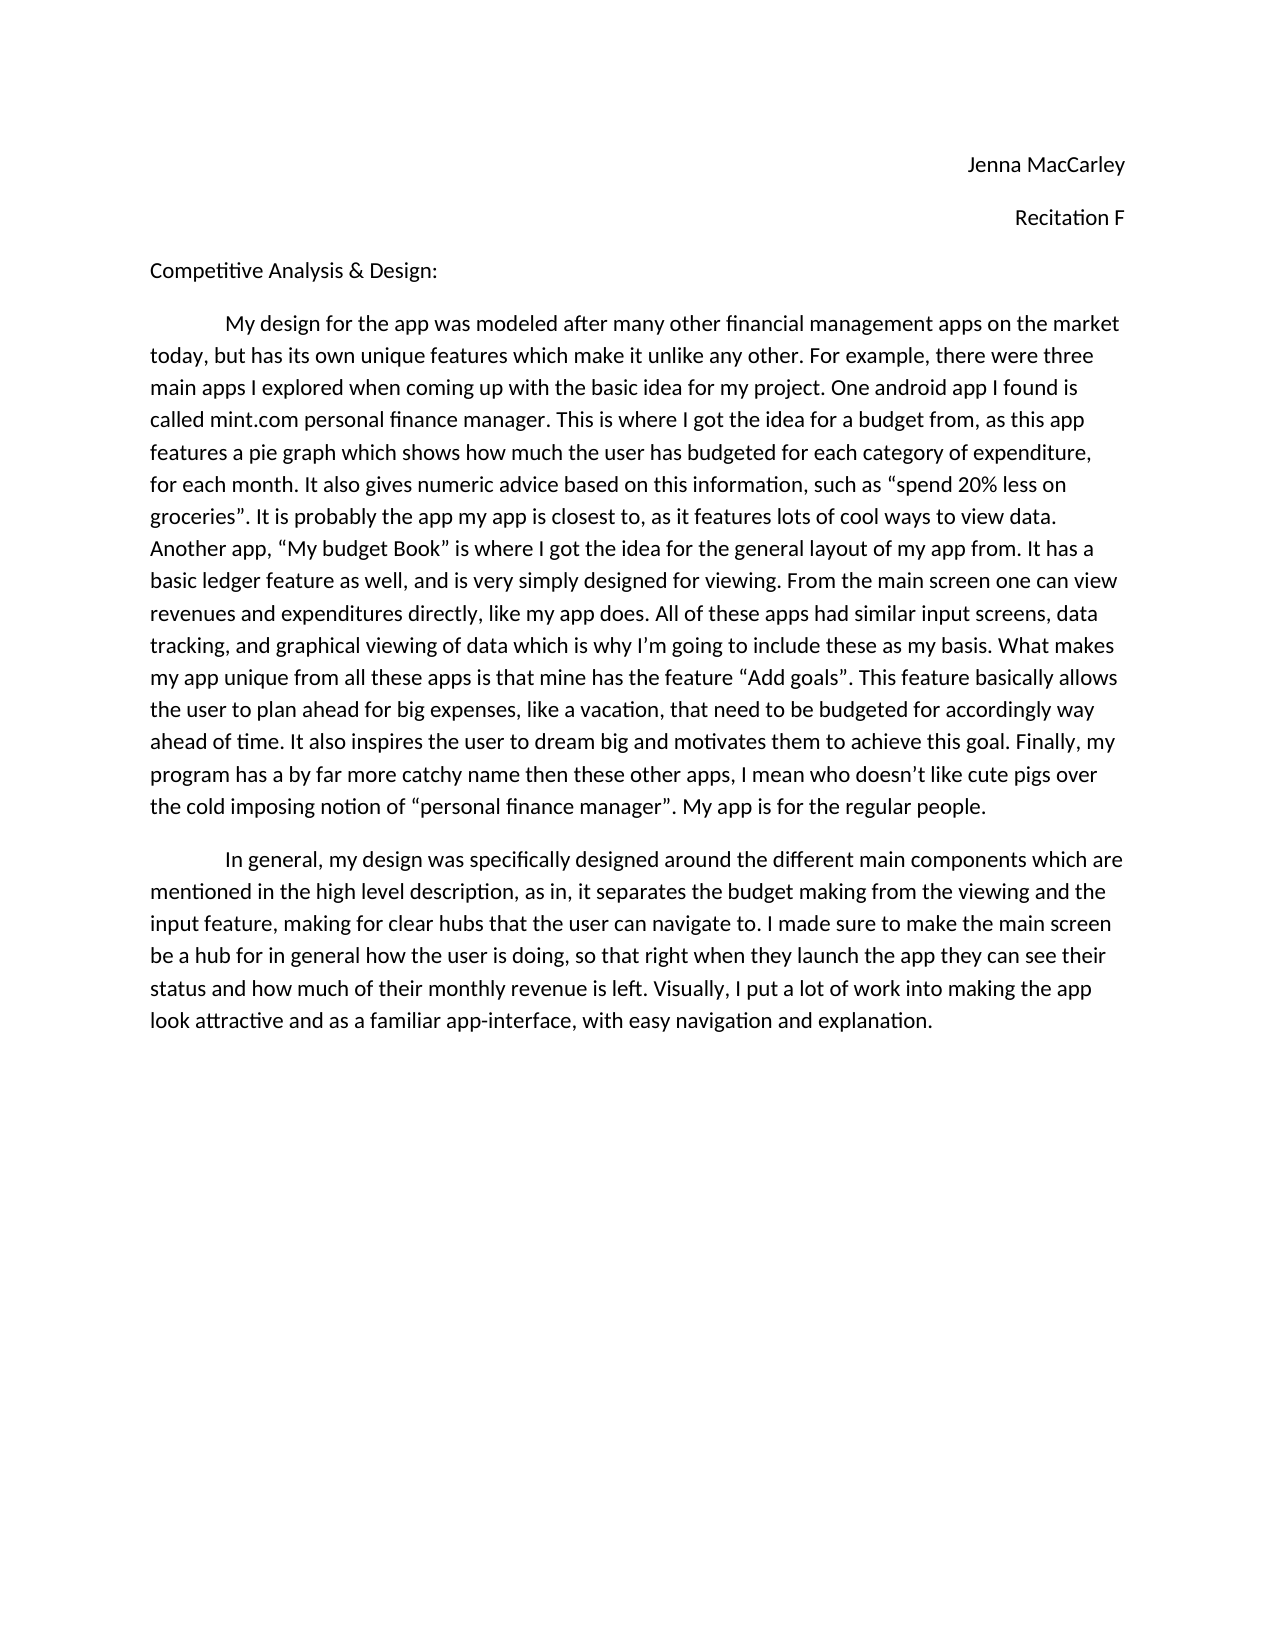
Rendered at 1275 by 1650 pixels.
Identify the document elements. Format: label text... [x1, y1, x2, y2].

text Competitive Analysis & Design: [150, 256, 1125, 284]
text Recitation F [150, 203, 1125, 231]
text In general, my design was specifically designed around the different main components which are mentioned in the high level description, as in, it separates the budget making from the viewing and the input feature, making for clear hubs that the user can navigate to. I made sure to make the main screen be a hub for in general how the user is doing, so that right when they launch the app they can see their status and how much of their monthly revenue is left. Visually, I put a lot of work into making the app look attractive and as a familiar app-interface, with easy navigation and explanation. [150, 845, 1125, 1034]
text Jenna MacCarley [150, 150, 1125, 178]
text My design for the app was modeled after many other financial management apps on the market today, but has its own unique features which make it unlike any other. For example, there were three main apps I explored when coming up with the basic idea for my project. One android app I found is called mint.com personal finance manager. This is where I got the idea for a budget from, as this app features a pie graph which shows how much the user has budgeted for each category of expenditure, for each month. It also gives numeric advice based on this information, such as “spend 20% less on groceries”. It is probably the app my app is closest to, as it features lots of cool ways to view data. Another app, “My budget Book” is where I got the idea for the general layout of my app from. It has a basic ledger feature as well, and is very simply designed for viewing. From the main screen one can view revenues and expenditures directly, like my app does. All of these apps had similar input screens, data tracking, and graphical viewing of data which is why I’m going to include these as my basis. What makes my app unique from all these apps is that mine has the feature “Add goals”. This feature basically allows the user to plan ahead for big expenses, like a vacation, that need to be budgeted for accordingly way ahead of time. It also inspires the user to dream big and motivates them to achieve this goal. Finally, my program has a by far more catchy name then these other apps, I mean who doesn’t like cute pigs over the cold imposing notion of “personal finance manager”. My app is for the regular people. [150, 309, 1125, 820]
